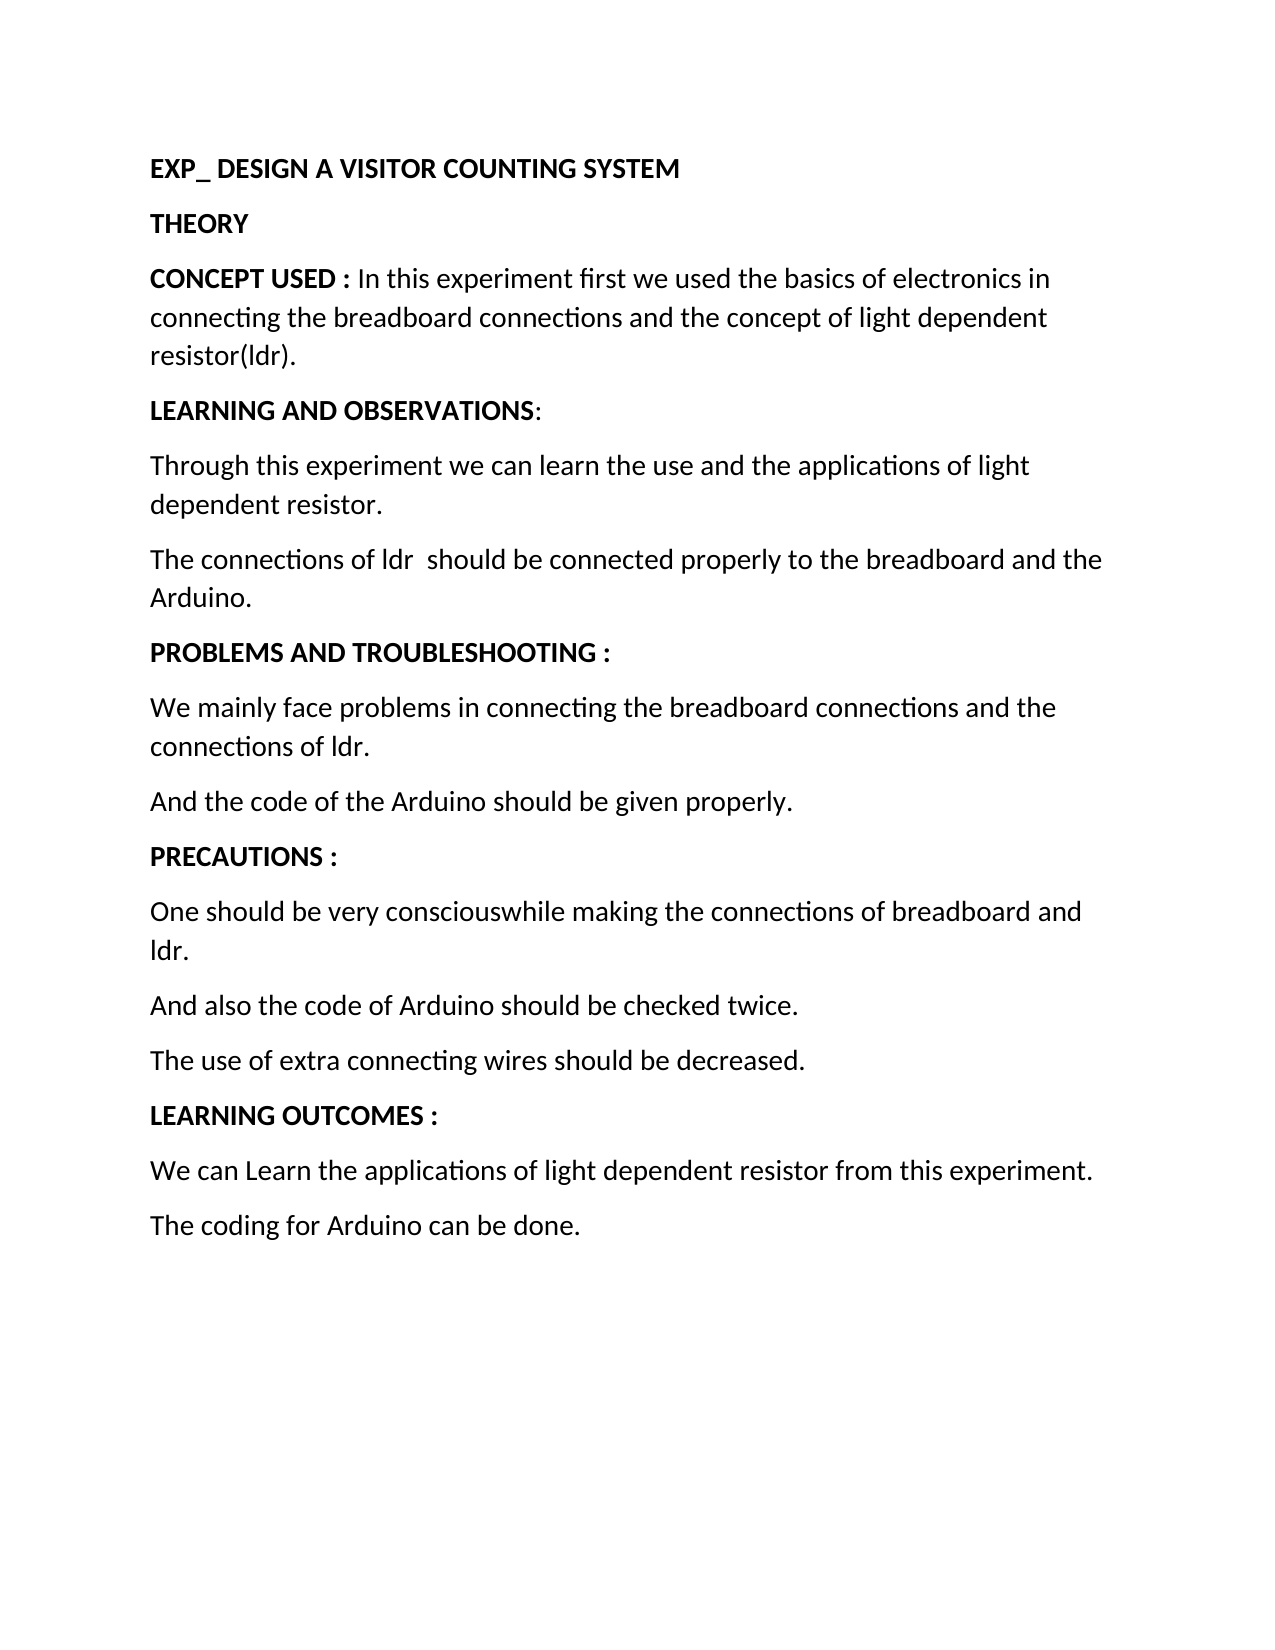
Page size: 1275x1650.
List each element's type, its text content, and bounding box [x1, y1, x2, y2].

text THEORY [150, 205, 1125, 241]
text LEARNING AND OBSERVATIONS: [150, 392, 1125, 428]
text The use of extra connecting wires should be decreased. [150, 1042, 1125, 1077]
text PROBLEMS AND TROUBLESHOOTING : [150, 634, 1125, 670]
text And the code of the Arduino should be given properly. [150, 783, 1125, 819]
text Through this experiment we can learn the use and the applications of light dependent resistor. [150, 447, 1125, 521]
text PRECAUTIONS : [150, 838, 1125, 874]
text The connections of ldr should be connected properly to the breadboard and the Arduino. [150, 541, 1125, 615]
text One should be very consciouswhile making the connections of breadboard and ldr. [150, 893, 1125, 967]
text EXP_ DESIGN A VISITOR COUNTING SYSTEM [150, 150, 1125, 186]
text CONCEPT USED : In this experiment first we used the basics of electronics in connecting the breadboard connections and the concept of light dependent resistor(ldr). [150, 260, 1125, 373]
text The coding for Arduino can be done. [150, 1207, 1125, 1243]
text LEARNING OUTCOMES : [150, 1097, 1125, 1133]
text We mainly face problems in connecting the breadboard connections and the connections of ldr. [150, 689, 1125, 763]
text We can Learn the applications of light dependent resistor from this experiment. [150, 1152, 1125, 1188]
text And also the code of Arduino should be checked twice. [150, 987, 1125, 1022]
